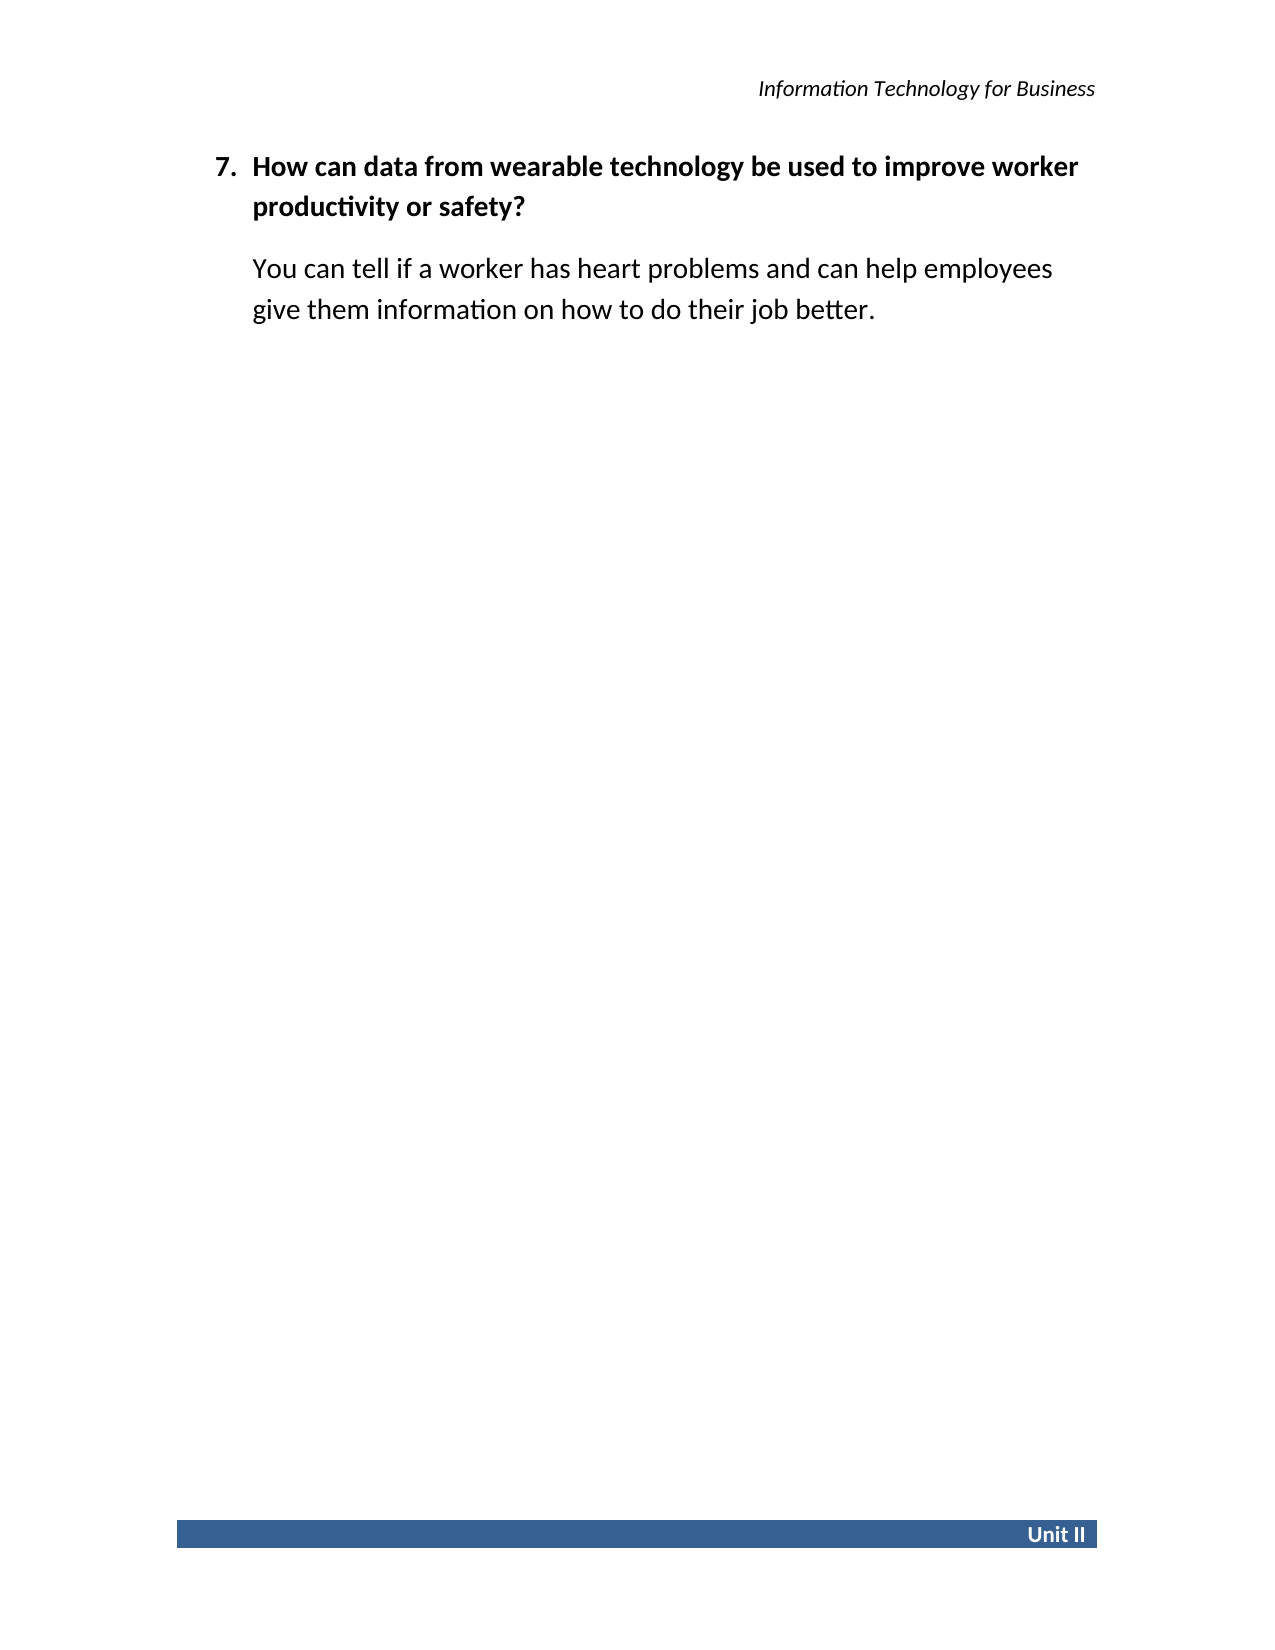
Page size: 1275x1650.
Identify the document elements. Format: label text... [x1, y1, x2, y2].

text You can tell if a worker has heart problems and can help employees give them information on how to do their job better. [252, 250, 1098, 327]
list How can data from wearable technology be used to improve worker productivity or safety? [215, 148, 1098, 224]
